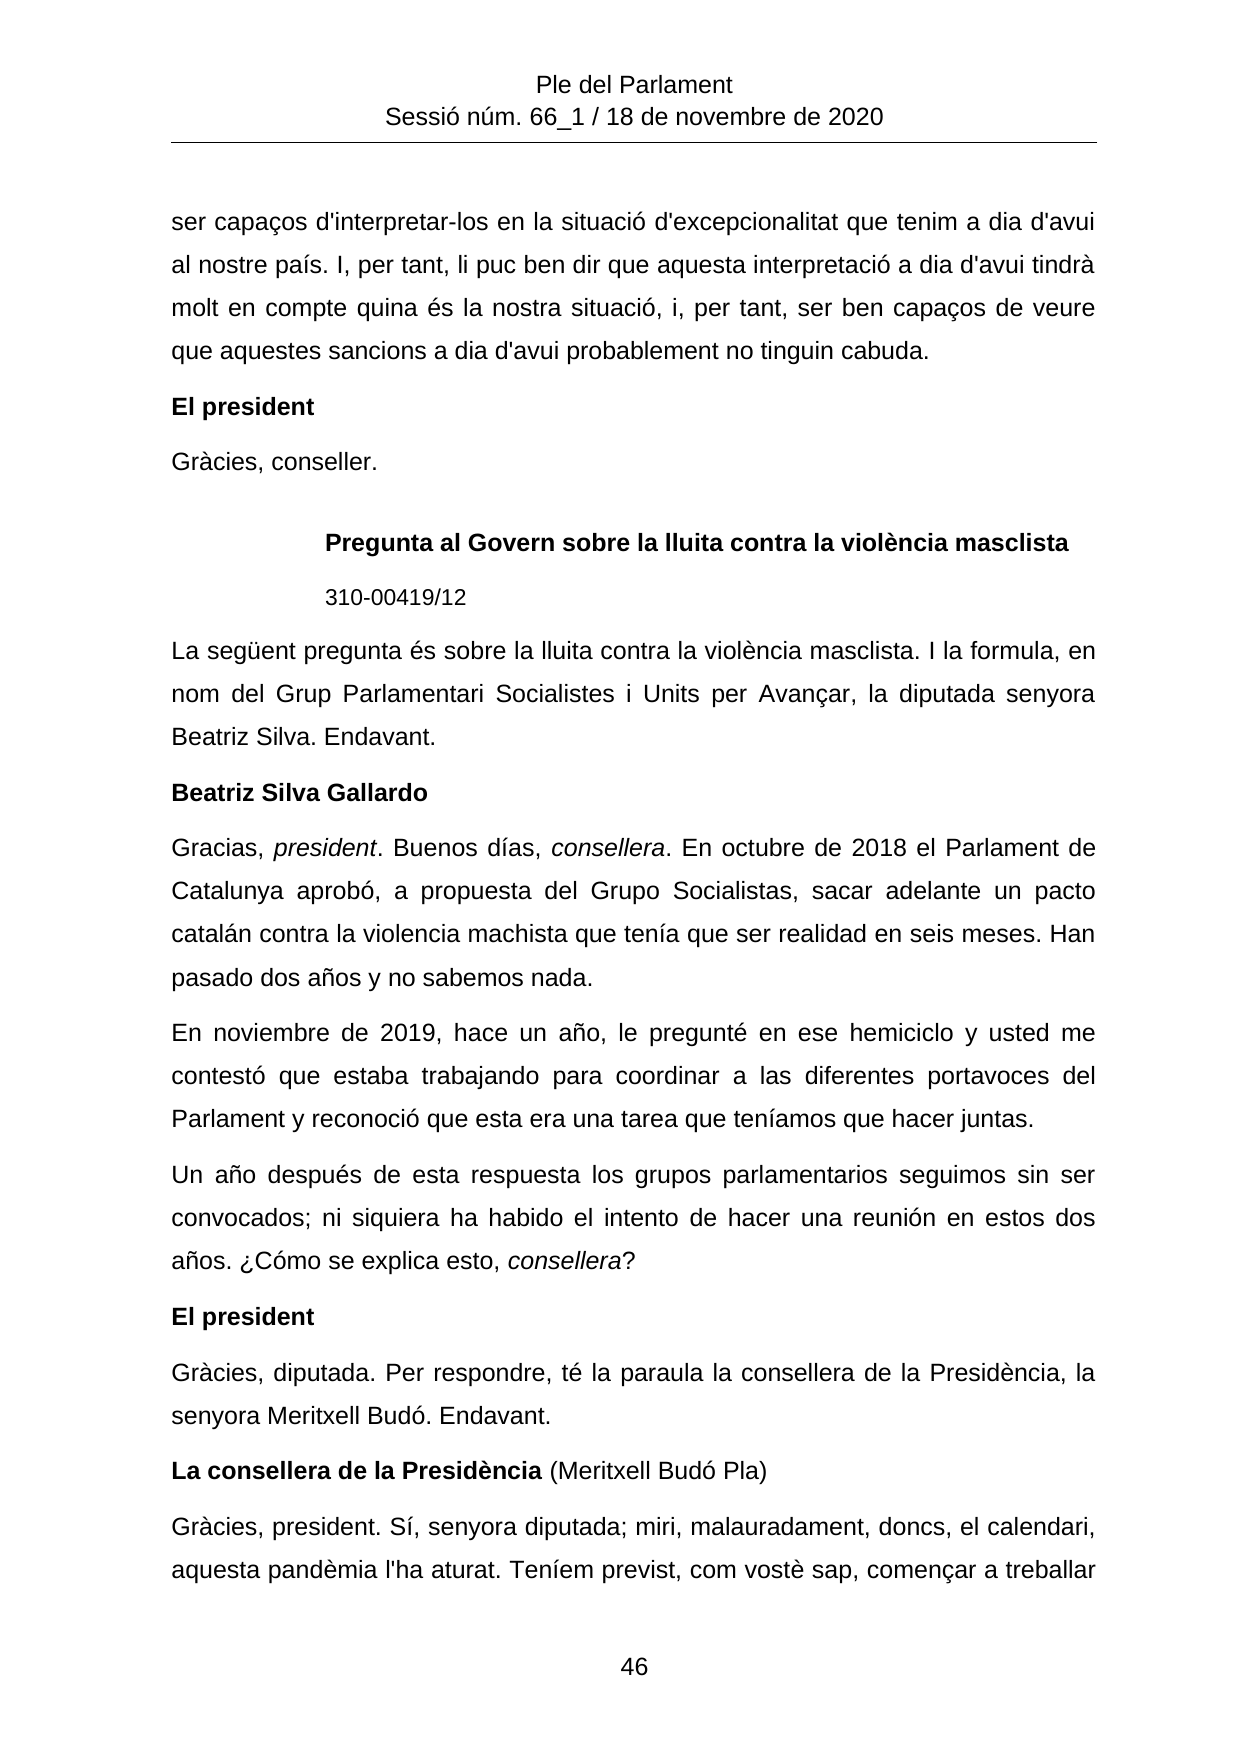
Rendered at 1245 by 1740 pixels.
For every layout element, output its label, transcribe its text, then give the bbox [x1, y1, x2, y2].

text El president [171, 1302, 1097, 1331]
text La consellera de la Presidència (Meritxell Budó Pla) [171, 1456, 1097, 1485]
text La següent pregunta és sobre la lluita contra la violència masclista. I la formula, en nom del Grup Parlamentari Socialistes i Units per Avançar, la diputada senyora Beatriz Silva. Endavant. [171, 636, 1097, 751]
text El president [171, 392, 1097, 421]
text Beatriz Silva Gallardo [171, 777, 1097, 806]
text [171, 1512, 1097, 1584]
text Gràcies, conseller. [171, 447, 1097, 476]
text 310-00419/12 [325, 584, 1097, 610]
text Gracias, president. Buenos días, consellera. En octubre de 2018 el Parlament de Catalunya aprobó, a propuesta del Grupo Socialistas, sacar adelante un pacto catalán contra la violencia machista que tenía que ser realidad en seis meses. Han pasado dos años y no sabemos nada. [171, 833, 1097, 991]
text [171, 207, 1097, 365]
text Pregunta al Govern sobre la lluita contra la violència masclista [325, 528, 1097, 557]
text Gràcies, diputada. Per respondre, té la paraula la consellera de la Presidència, la senyora Meritxell Budó. Endavant. [171, 1357, 1097, 1429]
text Un año después de esta respuesta los grupos parlamentarios seguimos sin ser convocados; ni siquiera ha habido el intento de hacer una reunión en estos dos años. ¿Cómo se explica esto, consellera? [171, 1160, 1097, 1275]
text En noviembre de 2019, hace un año, le pregunté en ese hemiciclo y usted me contestó que estaba trabajando para coordinar a las diferentes portavoces del Parlament y reconoció que esta era una tarea que teníamos que hacer juntas. [171, 1018, 1097, 1133]
